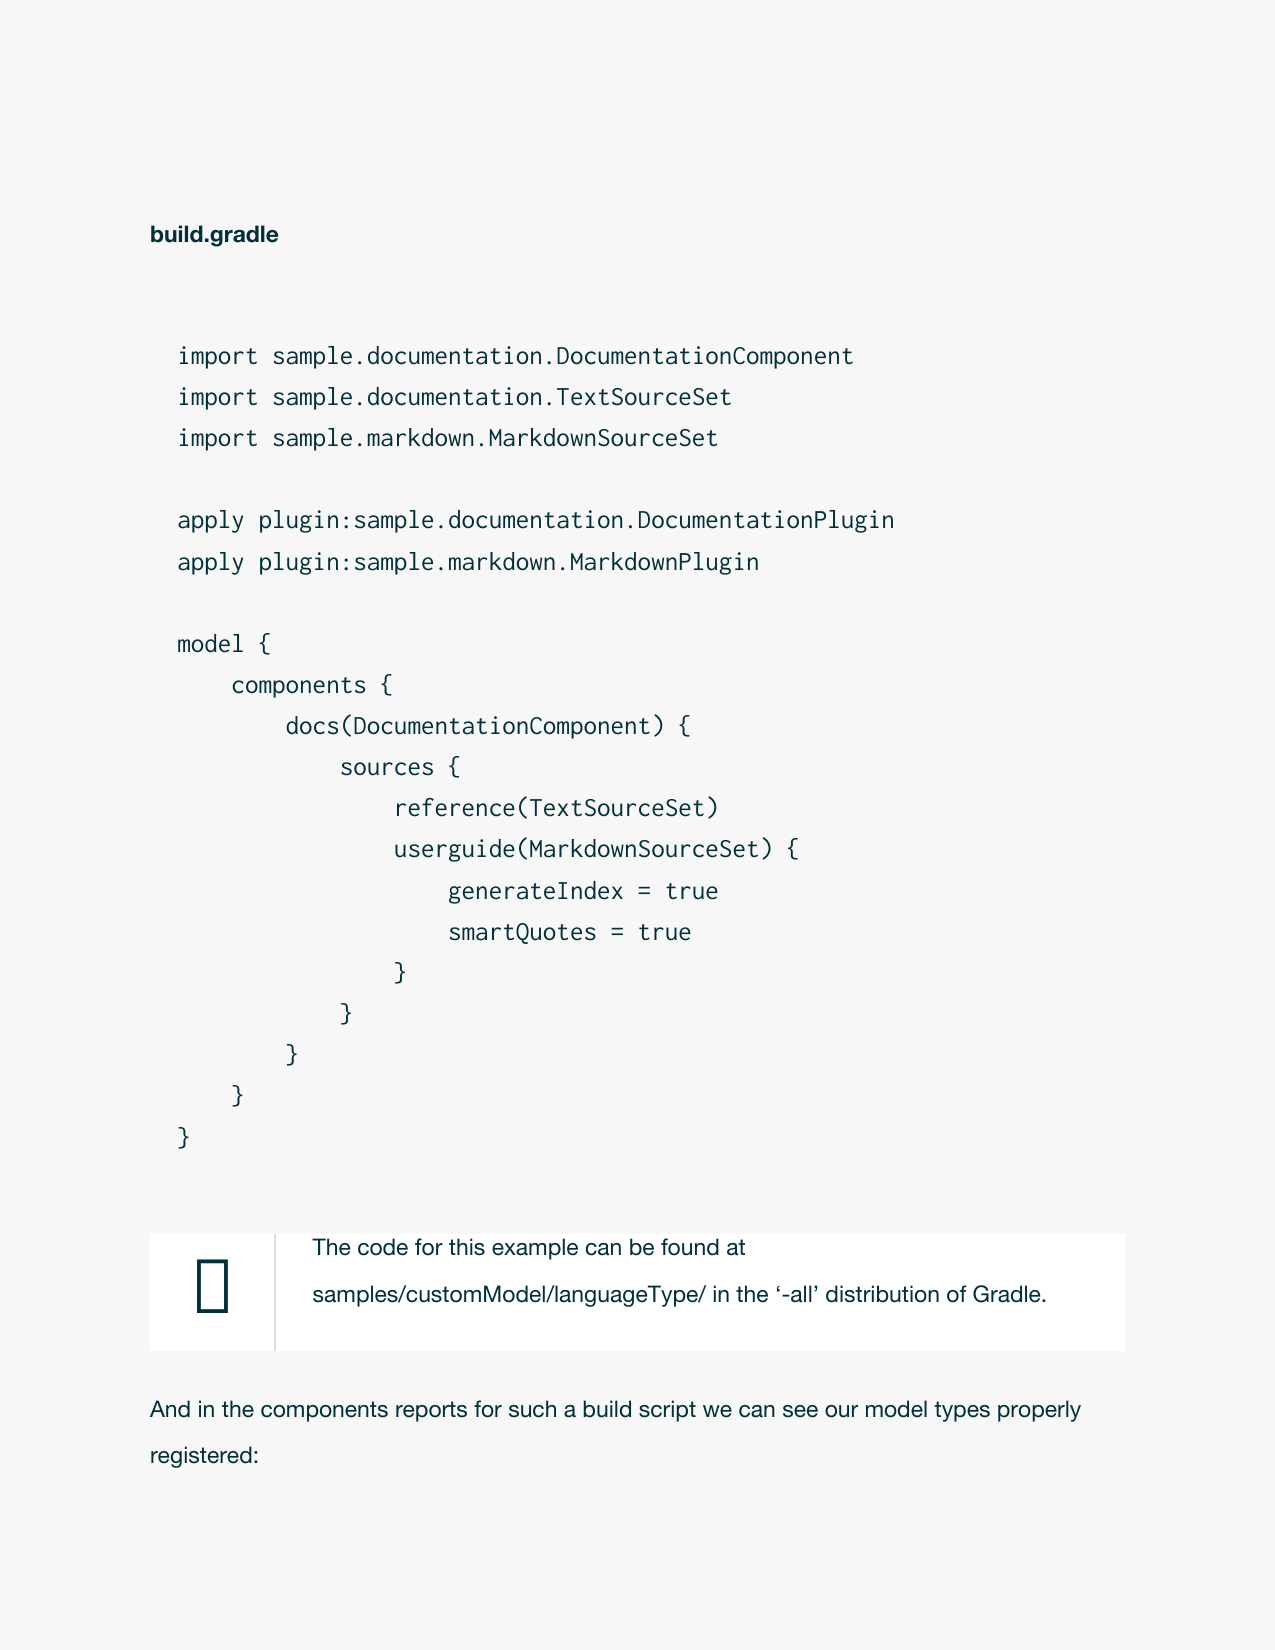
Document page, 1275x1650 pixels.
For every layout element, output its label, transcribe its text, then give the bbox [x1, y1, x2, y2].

text build.gradle [150, 221, 1125, 249]
table_header ✨ [150, 1234, 274, 1351]
table_header The code for this example can be found at samples/customModel/languageType/ in the ‘-all’ distribution of Gradle. [276, 1234, 1125, 1351]
text And in the components reports for such a build script we can see our model types properly registered: [150, 1395, 1125, 1470]
text import sample.documentation.DocumentationComponent import sample.documentation.TextSourceSet import sample.markdown.MarkdownSourceSet apply plugin:sample.documentation.DocumentationPlugin apply plugin:sample.markdown.MarkdownPlugin model { components { docs(DocumentationComponent) { sources { reference(TextSourceSet) userguide(MarkdownSourceSet) { generateIndex = true smartQuotes = true } } } } } [177, 341, 1098, 1151]
